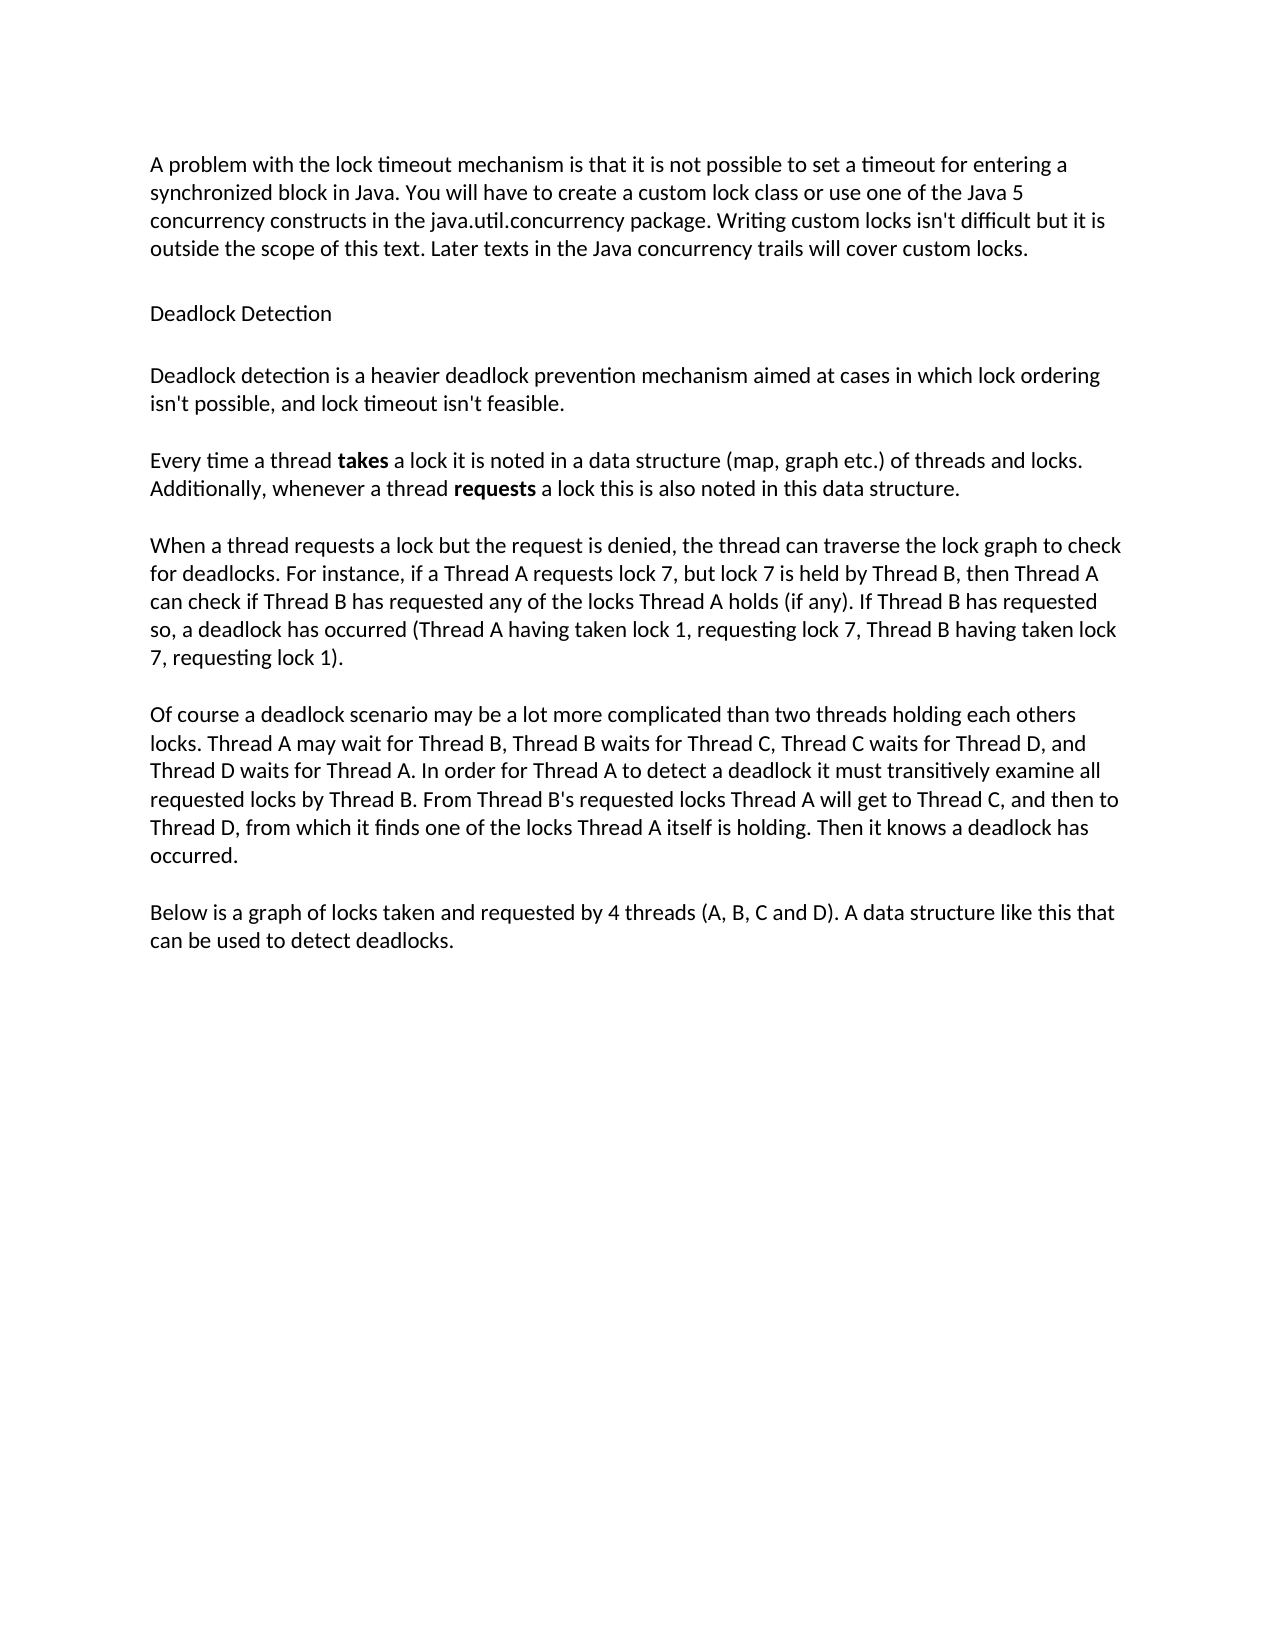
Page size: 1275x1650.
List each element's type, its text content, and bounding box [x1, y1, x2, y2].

text Below is a graph of locks taken and requested by 4 threads (A, B, C and D). A data structure like this that can be used to detect deadlocks. [150, 898, 1125, 954]
text Deadlock detection is a heavier deadlock prevention mechanism aimed at cases in which lock ordering isn't possible, and lock timeout isn't feasible. [150, 361, 1125, 417]
subtitle Deadlock Detection [150, 299, 1125, 328]
text Of course a deadlock scenario may be a lot more complicated than two threads holding each others locks. Thread A may wait for Thread B, Thread B waits for Thread C, Thread C waits for Thread D, and Thread D waits for Thread A. In order for Thread A to detect a deadlock it must transitively examine all requested locks by Thread B. From Thread B's requested locks Thread A will get to Thread C, and then to Thread D, from which it finds one of the locks Thread A itself is holding. Then it knows a deadlock has occurred. [150, 701, 1125, 869]
text A problem with the lock timeout mechanism is that it is not possible to set a timeout for entering a synchronized block in Java. You will have to create a custom lock class or use one of the Java 5 concurrency constructs in the java.util.concurrency package. Writing custom locks isn't difficult but it is outside the scope of this text. Later texts in the Java concurrency trails will cover custom locks. [150, 150, 1125, 262]
text Every time a thread takes a lock it is noted in a data structure (map, graph etc.) of threads and locks. Additionally, whenever a thread requests a lock this is also noted in this data structure. [150, 446, 1125, 502]
text When a thread requests a lock but the request is denied, the thread can traverse the lock graph to check for deadlocks. For instance, if a Thread A requests lock 7, but lock 7 is held by Thread B, then Thread A can check if Thread B has requested any of the locks Thread A holds (if any). If Thread B has requested so, a deadlock has occurred (Thread A having taken lock 1, requesting lock 7, Thread B having taken lock 7, requesting lock 1). [150, 531, 1125, 671]
